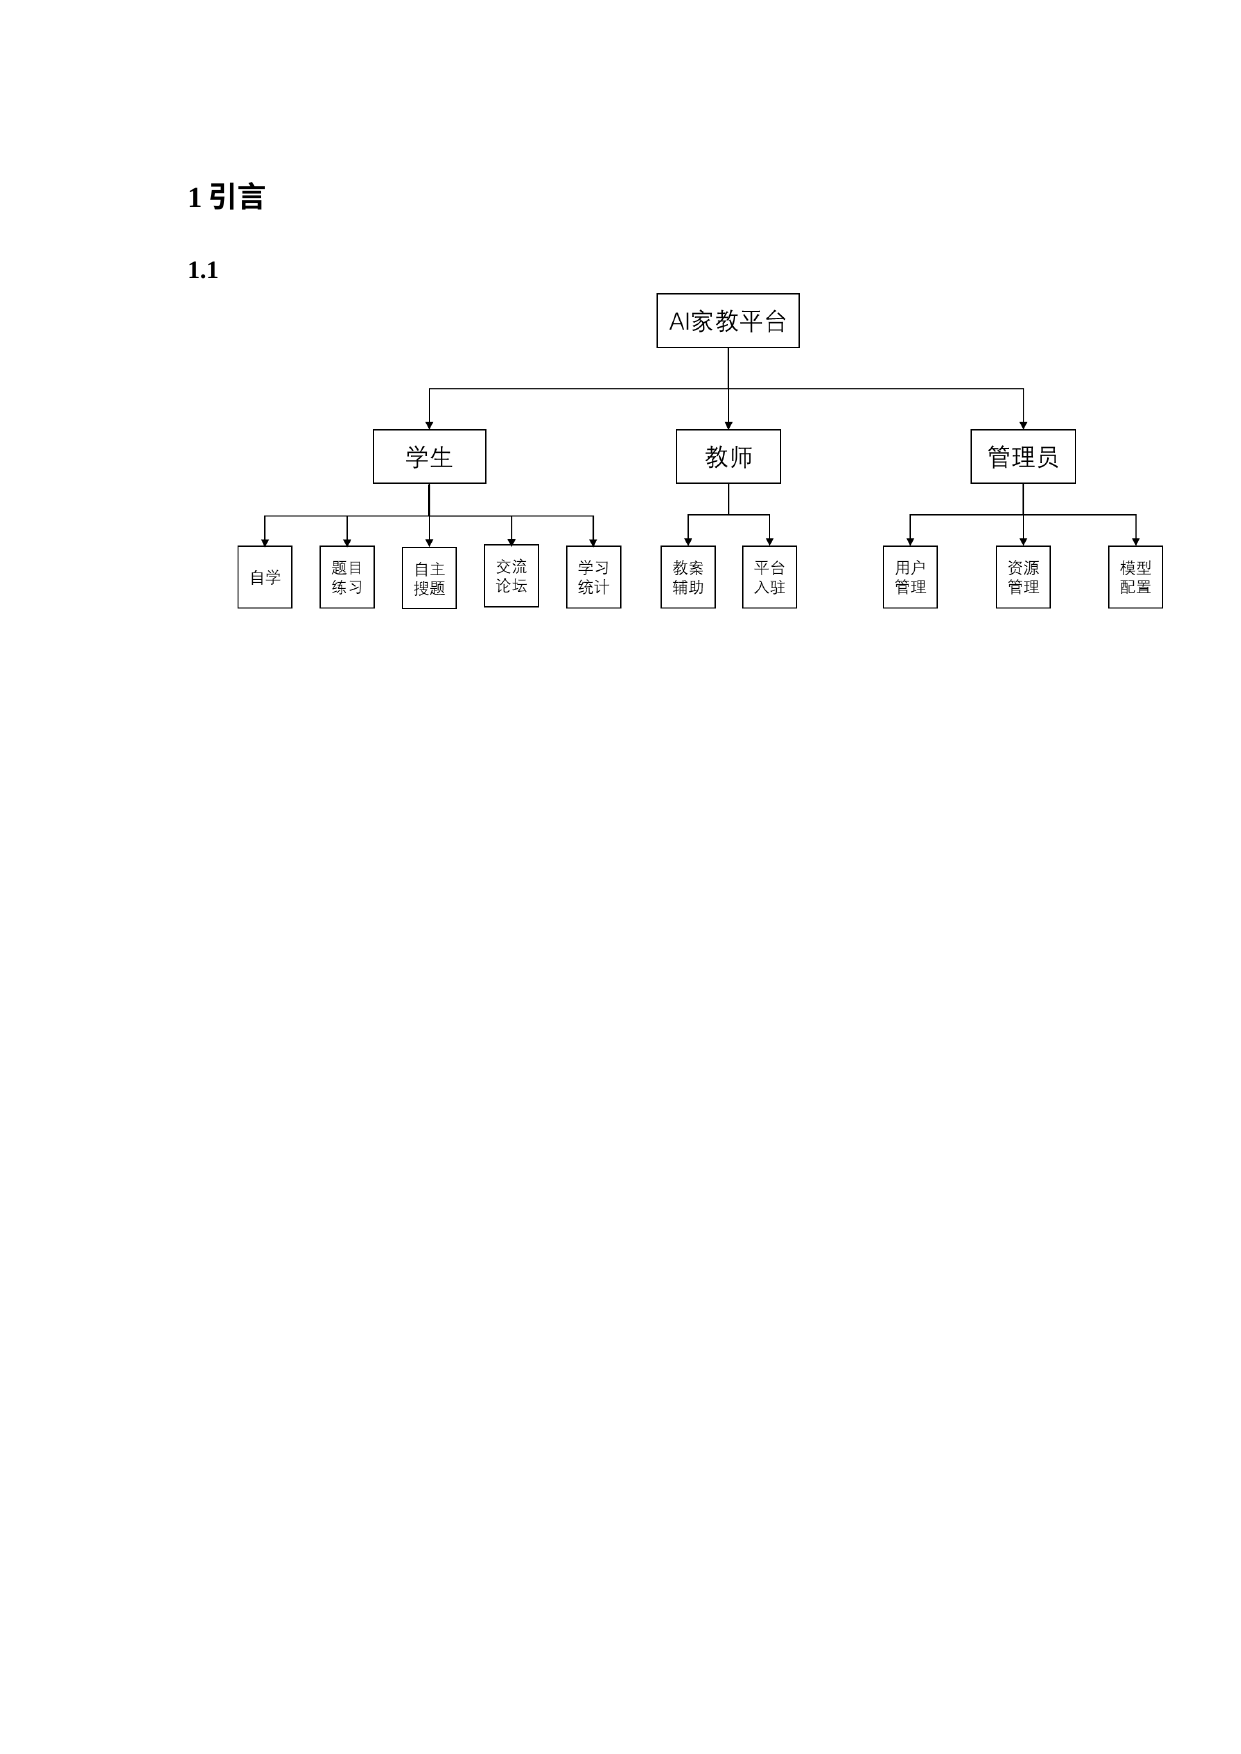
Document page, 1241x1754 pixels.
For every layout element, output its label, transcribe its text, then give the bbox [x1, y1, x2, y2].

subtitle 1.1 [187, 254, 1053, 286]
picture [237, 293, 1163, 609]
subtitle 1引言 [187, 162, 1053, 227]
